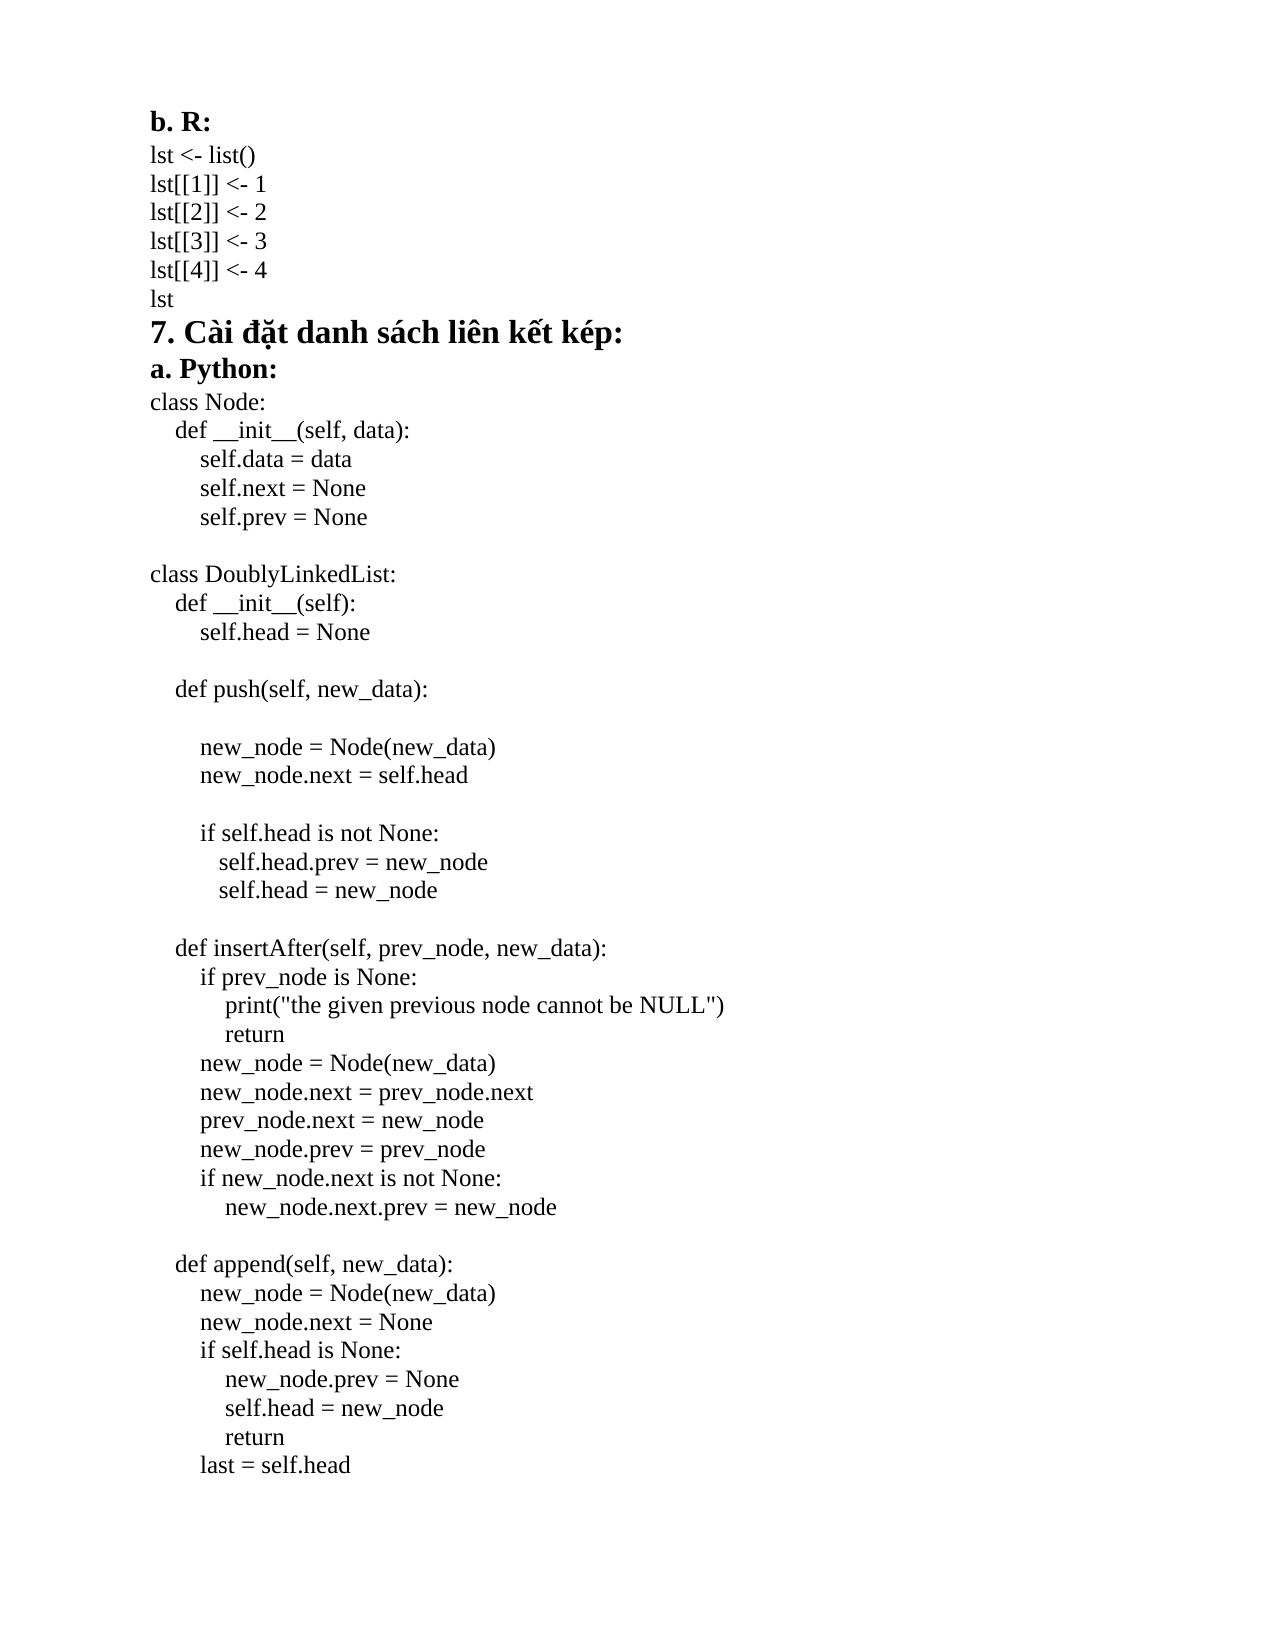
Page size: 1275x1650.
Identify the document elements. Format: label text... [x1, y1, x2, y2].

text def push(self, new_data): [150, 674, 1125, 703]
text self.next = None [150, 473, 1125, 502]
text if self.head is not None: [150, 818, 1125, 847]
text lst[[4]] <- 4 [150, 255, 1125, 284]
text if self.head is None: [150, 1336, 1125, 1364]
text self.head = new_node [150, 1393, 1125, 1422]
text new_node.next = prev_node.next [150, 1077, 1125, 1106]
text new_node.prev = None [150, 1364, 1125, 1393]
text def append(self, new_data): [150, 1249, 1125, 1278]
text lst[[3]] <- 3 [150, 226, 1125, 255]
text new_node.next = None [150, 1307, 1125, 1336]
text new_node = Node(new_data) [150, 1278, 1125, 1307]
text if new_node.next is not None: [150, 1163, 1125, 1192]
text class Node: [150, 387, 1125, 416]
text return [150, 1019, 1125, 1048]
text self.data = data [150, 444, 1125, 473]
text last = self.head [150, 1451, 1125, 1479]
subtitle 7. Cài đặt danh sách liên kết kép: [150, 312, 1125, 351]
subtitle b. R: [150, 104, 1125, 137]
text lst [150, 284, 1125, 312]
text def insertAfter(self, prev_node, new_data): [150, 933, 1125, 962]
text new_node.next.prev = new_node [150, 1192, 1125, 1221]
text new_node = Node(new_data) [150, 1048, 1125, 1077]
text self.head = new_node [150, 876, 1125, 904]
text class DoublyLinkedList: [150, 559, 1125, 588]
text lst <- list() [150, 140, 1125, 169]
text new_node.next = self.head [150, 761, 1125, 789]
text new_node.prev = prev_node [150, 1134, 1125, 1163]
text new_node = Node(new_data) [150, 732, 1125, 761]
subtitle a. Python: [150, 351, 1125, 384]
text def __init__(self): [150, 588, 1125, 617]
text self.head = None [150, 617, 1125, 646]
text print("the given previous node cannot be NULL") [150, 991, 1125, 1019]
text self.prev = None [150, 502, 1125, 531]
text lst[[1]] <- 1 [150, 169, 1125, 197]
text lst[[2]] <- 2 [150, 197, 1125, 226]
text def __init__(self, data): [150, 416, 1125, 444]
text return [150, 1422, 1125, 1451]
text prev_node.next = new_node [150, 1106, 1125, 1134]
text if prev_node is None: [150, 962, 1125, 991]
text self.head.prev = new_node [150, 847, 1125, 876]
